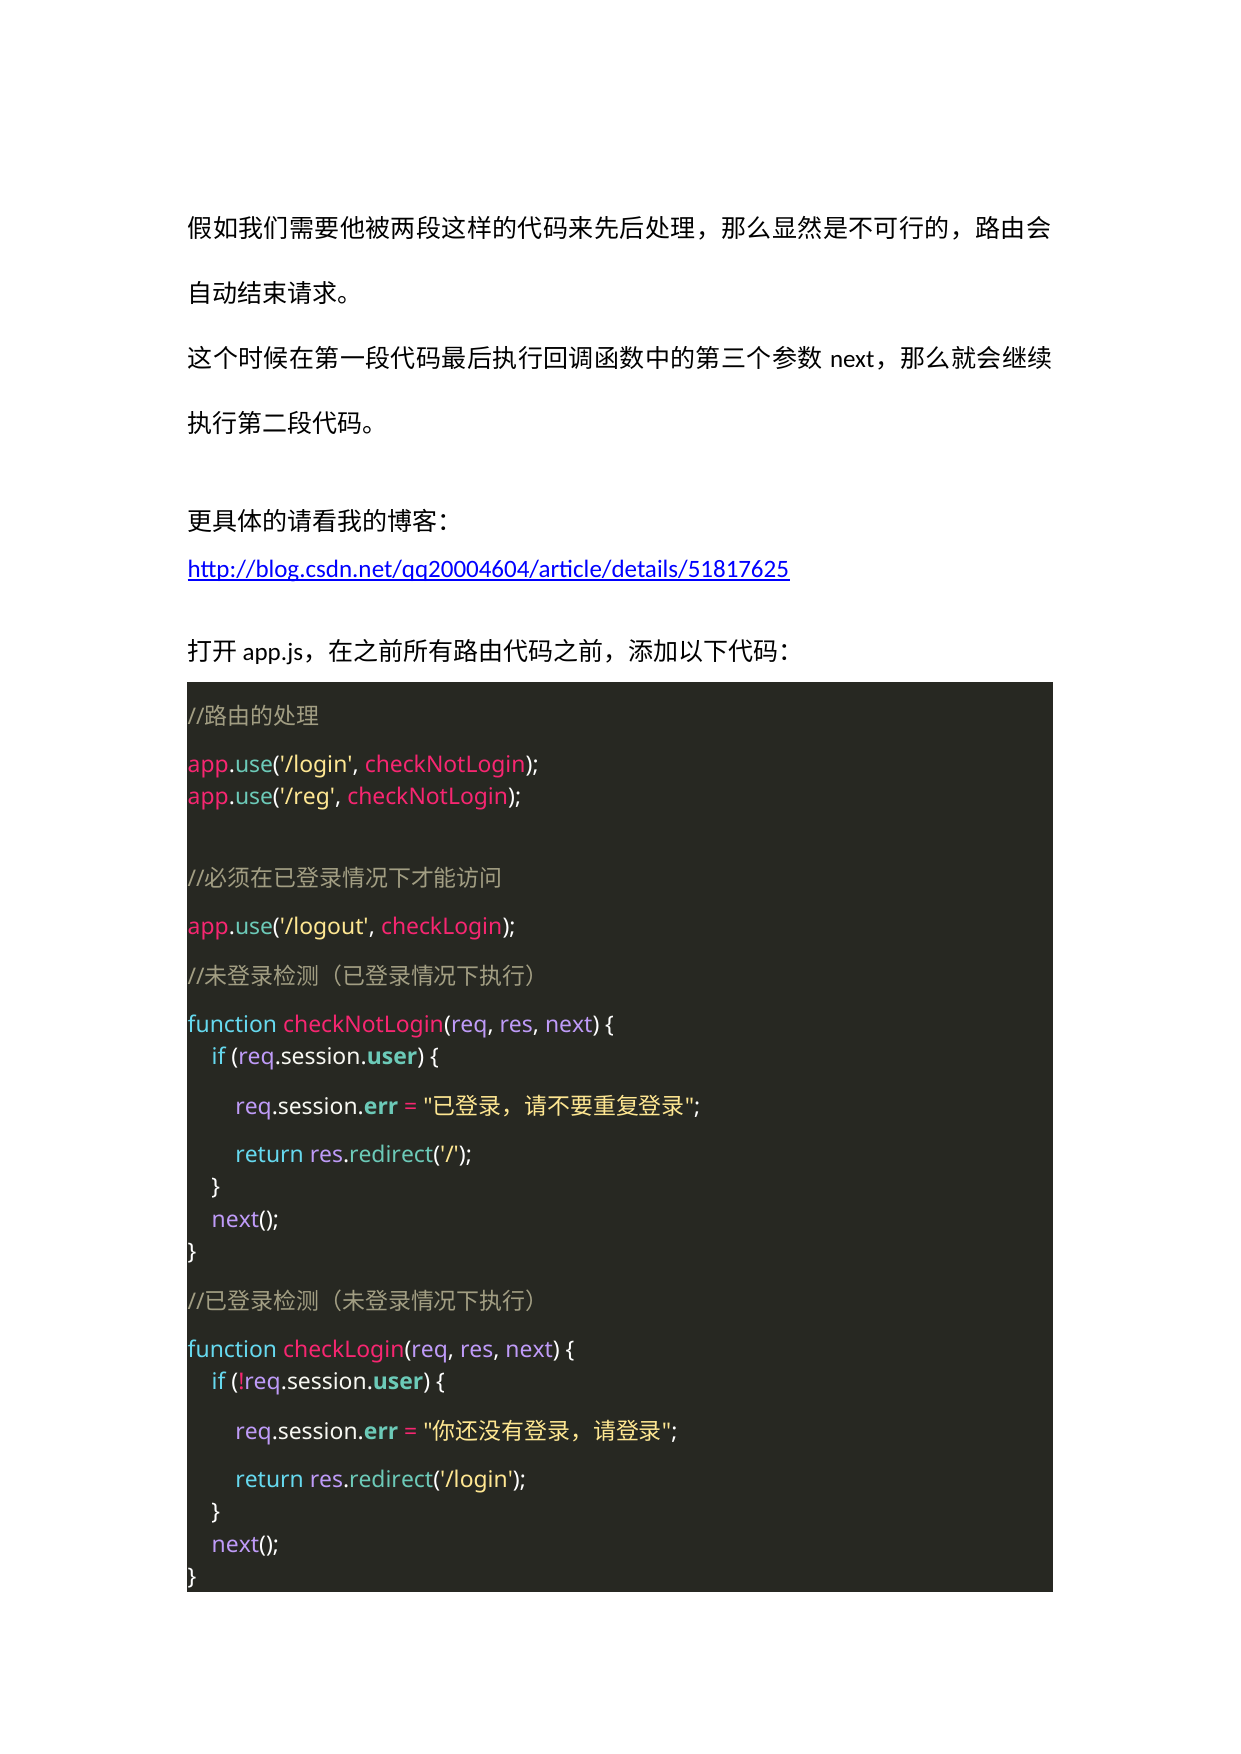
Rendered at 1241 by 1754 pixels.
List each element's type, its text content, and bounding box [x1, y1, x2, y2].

text 打开app.js，在之前所有路由代码之前，添加以下代码： [187, 617, 1053, 682]
text //路由的处理 app.use('/login', checkNotLogin); app.use('/reg', checkNotLogin); //必须在已登录情况下才能访问 app.use('/logout', checkLogin); //未登录检测（已登录情况下执行） function checkNotLogin(req, res, next) { if (req.session.user) { req.session.err = "已登录，请不要重复登录"; return res.redirect('/'); } next(); } //已登录检测（未登录情况下执行） function checkLogin(req, res, next) { if (!req.session.user) { req.session.err = "你还没有登录，请登录"; return res.redirect('/login'); } next(); } [187, 682, 1053, 1592]
text 假如我们需要他被两段这样的代码来先后处理，那么显然是不可行的，路由会自动结束请求。 [187, 194, 1053, 324]
text 这个时候在第一段代码最后执行回调函数中的第三个参数next，那么就会继续执行第二段代码。 [187, 324, 1053, 454]
text http://blog.csdn.net/qq20004604/article/details/51817625 [187, 552, 1053, 584]
text 更具体的请看我的博客： [187, 487, 1053, 552]
